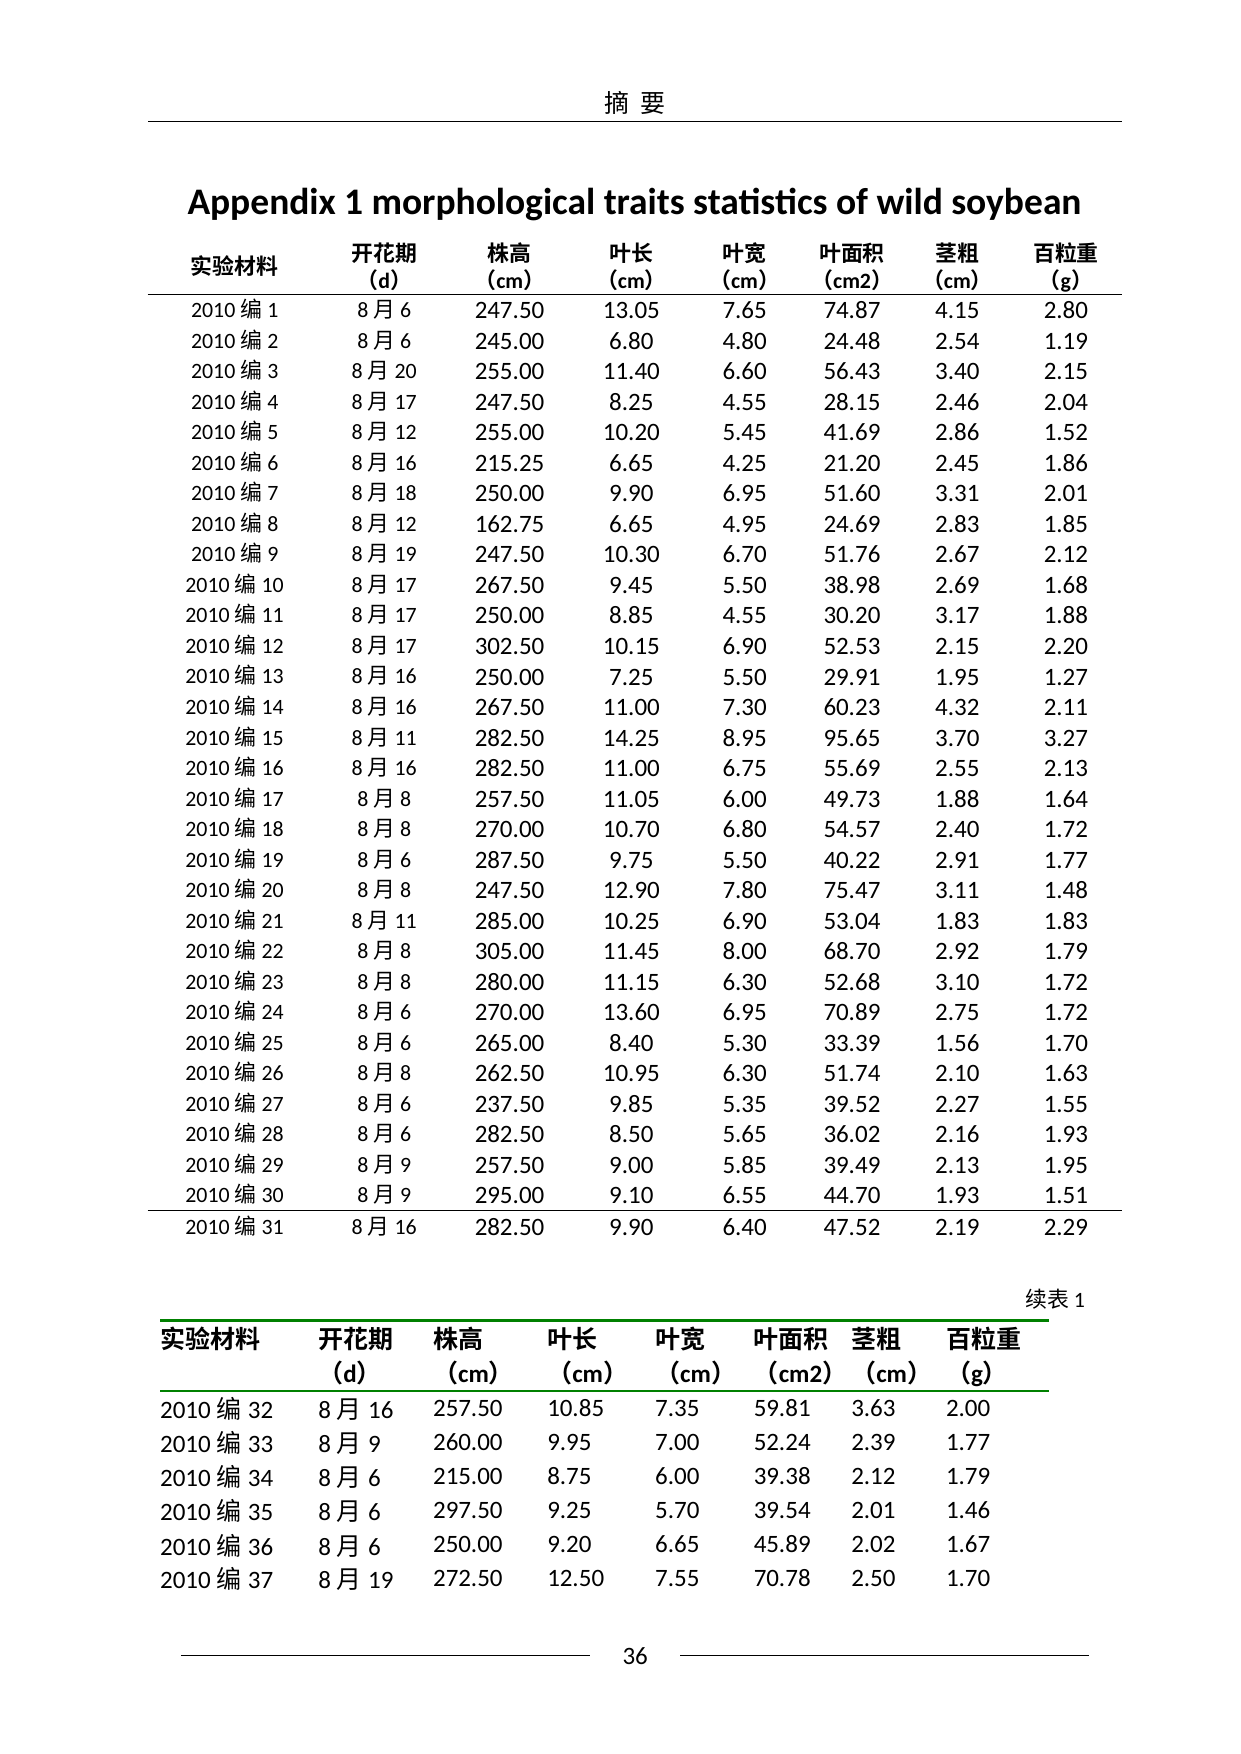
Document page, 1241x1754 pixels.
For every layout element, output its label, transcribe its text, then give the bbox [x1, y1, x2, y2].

table_header 叶长 （cm） [547, 1322, 655, 1390]
table_cell 8 月 9 [321, 1149, 447, 1179]
table_cell 8 月 8 [321, 966, 447, 996]
table_cell 9.25 [547, 1494, 655, 1528]
table_cell 6.75 [690, 752, 798, 783]
table_cell 2010 编 29 [148, 1149, 321, 1179]
table_cell 2010 编 2 [148, 325, 321, 356]
table_header 叶宽 （cm） [690, 240, 798, 293]
table_cell 55.69 [798, 752, 905, 783]
table_header 茎粗 （cm） [851, 1322, 946, 1390]
table_cell 8 月 17 [321, 386, 447, 417]
table_cell 2.75 [905, 996, 1009, 1027]
table_cell 33.39 [798, 1027, 905, 1057]
table_cell 2010 编 34 [160, 1460, 318, 1494]
table_cell 8 月 19 [318, 1562, 433, 1596]
table_cell 10.85 [547, 1392, 655, 1426]
table_cell 6.30 [690, 1058, 798, 1088]
table_cell 2.91 [905, 844, 1009, 874]
table_cell 2.15 [905, 630, 1009, 661]
table_cell 75.47 [798, 874, 905, 905]
table_cell 68.70 [798, 935, 905, 966]
table_cell 162.75 [447, 508, 572, 539]
table_cell 2.40 [905, 813, 1009, 844]
table_cell 5.85 [690, 1149, 798, 1179]
table_cell 3.10 [905, 966, 1009, 996]
table_cell 12.90 [572, 874, 690, 905]
table_cell 8 月 20 [321, 356, 447, 386]
table_cell 250.00 [447, 600, 572, 630]
table_cell 8 月 8 [321, 935, 447, 966]
table_cell 262.50 [447, 1058, 572, 1088]
table_cell 8 月 17 [321, 569, 447, 600]
table_cell 265.00 [447, 1027, 572, 1057]
table_cell 3.70 [905, 722, 1009, 752]
table_cell 1.70 [1009, 1027, 1122, 1057]
table_cell 2.01 [851, 1494, 946, 1528]
table_header 叶宽 （cm） [655, 1322, 753, 1390]
table_cell 2010 编 16 [148, 752, 321, 783]
table_cell 2.13 [905, 1149, 1009, 1179]
table_header 叶面积 （cm2） [754, 1322, 851, 1390]
table_cell 8 月 6 [321, 844, 447, 874]
table_cell 7.30 [690, 691, 798, 722]
table_cell 11.15 [572, 966, 690, 996]
table_cell 260.00 [433, 1426, 547, 1460]
table_cell 8 月 8 [321, 1058, 447, 1088]
table_cell 2.54 [905, 325, 1009, 356]
table_cell 6.00 [690, 783, 798, 813]
table_cell 1.83 [905, 905, 1009, 935]
table_cell 6.90 [690, 905, 798, 935]
table_cell 2010 编 17 [148, 783, 321, 813]
table_cell 250.00 [447, 478, 572, 508]
table_cell 70.89 [798, 996, 905, 1027]
table_cell 1.93 [905, 1180, 1009, 1210]
table_cell 1.83 [1009, 905, 1122, 935]
table_cell 21.20 [798, 447, 905, 478]
table_cell 2010 编 12 [148, 630, 321, 661]
table_cell 53.04 [798, 905, 905, 935]
table_cell 5.35 [690, 1088, 798, 1118]
table_cell 282.50 [447, 1119, 572, 1149]
table_cell 8 月 17 [321, 600, 447, 630]
table_cell 1.72 [1009, 813, 1122, 844]
table_cell 51.60 [798, 478, 905, 508]
table_cell 41.69 [798, 417, 905, 447]
table_cell 1.79 [946, 1460, 1049, 1494]
table_cell 44.70 [798, 1180, 905, 1210]
table_cell 2.13 [1009, 752, 1122, 783]
table_cell 2.80 [1009, 295, 1122, 325]
table_header 开花期 （d） [318, 1322, 433, 1390]
table_cell 282.50 [447, 1211, 572, 1242]
table_cell 3.40 [905, 356, 1009, 386]
table_cell 6.55 [690, 1180, 798, 1210]
table_cell 52.68 [798, 966, 905, 996]
table_cell 5.65 [690, 1119, 798, 1149]
table_cell 2010 编 24 [148, 996, 321, 1027]
table_cell 70.78 [754, 1562, 851, 1596]
table_cell 8 月 11 [321, 905, 447, 935]
table_cell 8 月 8 [321, 783, 447, 813]
table_cell 1.95 [1009, 1149, 1122, 1179]
table_cell 6.80 [690, 813, 798, 844]
table_cell 287.50 [447, 844, 572, 874]
table_cell 4.80 [690, 325, 798, 356]
table_cell 2010 编 32 [160, 1392, 318, 1426]
table_cell 1.88 [905, 783, 1009, 813]
table_header 株高 （cm） [433, 1322, 547, 1390]
table_cell 1.63 [1009, 1058, 1122, 1088]
table_cell 7.35 [655, 1392, 753, 1426]
table_header 茎粗 （cm） [905, 240, 1009, 293]
table_cell 2010 编 26 [148, 1058, 321, 1088]
table_cell 282.50 [447, 722, 572, 752]
table_cell 5.50 [690, 661, 798, 691]
table_header 实验材料 [148, 240, 321, 293]
table_cell 250.00 [447, 661, 572, 691]
table_cell 8 月 16 [321, 661, 447, 691]
table_cell 2.01 [1009, 478, 1122, 508]
table_cell 2010 编 4 [148, 386, 321, 417]
table_cell 95.65 [798, 722, 905, 752]
table_cell 247.50 [447, 874, 572, 905]
table_cell 1.64 [1009, 783, 1122, 813]
table_cell 56.43 [798, 356, 905, 386]
table_cell 4.32 [905, 691, 1009, 722]
table_cell 9.90 [572, 1211, 690, 1242]
table_cell 10.20 [572, 417, 690, 447]
table_cell 39.49 [798, 1149, 905, 1179]
table_cell 2010 编 30 [148, 1180, 321, 1210]
table_cell 13.05 [572, 295, 690, 325]
table_cell 2.04 [1009, 386, 1122, 417]
table_cell 11.05 [572, 783, 690, 813]
table_cell 2.11 [1009, 691, 1122, 722]
table_cell 1.86 [1009, 447, 1122, 478]
table_cell 38.98 [798, 569, 905, 600]
table_cell 2010 编 18 [148, 813, 321, 844]
table_cell 4.25 [690, 447, 798, 478]
table_cell 47.52 [798, 1211, 905, 1242]
table_cell 2010 编 28 [148, 1119, 321, 1149]
table_header 百粒重 （g） [946, 1322, 1049, 1390]
table_cell 2.69 [905, 569, 1009, 600]
table_cell 8 月 6 [318, 1460, 433, 1494]
table_cell 5.50 [690, 569, 798, 600]
table_cell 255.00 [447, 417, 572, 447]
table_cell 1.55 [1009, 1088, 1122, 1118]
table_cell 2010 编 37 [160, 1562, 318, 1596]
table_cell 8 月 11 [321, 722, 447, 752]
table_cell 9.45 [572, 569, 690, 600]
table_cell 302.50 [447, 630, 572, 661]
table_cell 59.81 [754, 1392, 851, 1426]
table_cell 39.52 [798, 1088, 905, 1118]
table_cell 8 月 6 [321, 295, 447, 325]
table_cell 36.02 [798, 1119, 905, 1149]
table_cell 8 月 16 [321, 691, 447, 722]
table_cell 6.95 [690, 996, 798, 1027]
table_cell 2.83 [905, 508, 1009, 539]
table_cell 2010 编 31 [148, 1211, 321, 1242]
table_cell 1.88 [1009, 600, 1122, 630]
table_cell 2010 编 20 [148, 874, 321, 905]
table_cell 5.30 [690, 1027, 798, 1057]
table_cell 6.00 [655, 1460, 753, 1494]
table_cell 29.91 [798, 661, 905, 691]
table_cell 49.73 [798, 783, 905, 813]
table_cell 1.56 [905, 1027, 1009, 1057]
table_cell 8 月 16 [318, 1392, 433, 1426]
table_cell 5.70 [655, 1494, 753, 1528]
table_cell 3.17 [905, 600, 1009, 630]
table_cell 7.25 [572, 661, 690, 691]
table_cell 6.90 [690, 630, 798, 661]
table_cell 2010 编 1 [148, 295, 321, 325]
table_cell 2010 编 3 [148, 356, 321, 386]
table_cell 2.39 [851, 1426, 946, 1460]
table_cell 8 月 17 [321, 630, 447, 661]
table_cell 8 月 9 [321, 1180, 447, 1210]
table_cell 2.19 [905, 1211, 1009, 1242]
table_cell 2.00 [946, 1392, 1049, 1426]
table_header 百粒重 （g） [1009, 240, 1122, 293]
table_cell 2010 编 10 [148, 569, 321, 600]
table_cell 8 月 8 [321, 874, 447, 905]
table_cell 8 月 12 [321, 508, 447, 539]
table_cell 1.72 [1009, 996, 1122, 1027]
table_cell 1.79 [1009, 935, 1122, 966]
table_cell 2.46 [905, 386, 1009, 417]
table_cell 282.50 [447, 752, 572, 783]
table_cell 2.16 [905, 1119, 1009, 1149]
table_cell 8 月 12 [321, 417, 447, 447]
table_cell 8.00 [690, 935, 798, 966]
table_cell 2.20 [1009, 630, 1122, 661]
table_cell 11.00 [572, 691, 690, 722]
table_cell 7.80 [690, 874, 798, 905]
table_cell 8 月 6 [321, 1088, 447, 1118]
table_cell 1.72 [1009, 966, 1122, 996]
table_cell 280.00 [447, 966, 572, 996]
table_cell 8 月 6 [321, 1027, 447, 1057]
table_cell 255.00 [447, 356, 572, 386]
table_cell 5.45 [690, 417, 798, 447]
table_cell 40.22 [798, 844, 905, 874]
table_cell 9.20 [547, 1528, 655, 1562]
table_header 叶长 （cm） [572, 240, 690, 293]
table_cell 30.20 [798, 600, 905, 630]
table_cell 2.86 [905, 417, 1009, 447]
table_cell 24.48 [798, 325, 905, 356]
table_cell 3.11 [905, 874, 1009, 905]
table_cell 1.70 [946, 1562, 1049, 1596]
table_cell 6.65 [655, 1528, 753, 1562]
table_header 实验材料 [160, 1322, 318, 1390]
table_cell 2010 编 33 [160, 1426, 318, 1460]
table_cell 237.50 [447, 1088, 572, 1118]
table_cell 1.46 [946, 1494, 1049, 1528]
table_cell 1.77 [1009, 844, 1122, 874]
table_cell 257.50 [447, 783, 572, 813]
table_cell 247.50 [447, 386, 572, 417]
table_cell 3.31 [905, 478, 1009, 508]
table_cell 2010 编 9 [148, 539, 321, 569]
table_cell 2010 编 5 [148, 417, 321, 447]
table_cell 1.68 [1009, 569, 1122, 600]
table_cell 272.50 [433, 1562, 547, 1596]
table_cell 2010 编 25 [148, 1027, 321, 1057]
table_cell 270.00 [447, 813, 572, 844]
table_cell 270.00 [447, 996, 572, 1027]
table_cell 7.00 [655, 1426, 753, 1460]
table_cell 2.45 [905, 447, 1009, 478]
table_cell 4.15 [905, 295, 1009, 325]
table_cell 8.95 [690, 722, 798, 752]
table_cell 1.77 [946, 1426, 1049, 1460]
table_cell 8.40 [572, 1027, 690, 1057]
table_header 株高 （cm） [447, 240, 572, 293]
table_cell 1.67 [946, 1528, 1049, 1562]
table_cell 8.25 [572, 386, 690, 417]
table_cell 3.63 [851, 1392, 946, 1426]
table_cell 1.51 [1009, 1180, 1122, 1210]
table_cell 6.80 [572, 325, 690, 356]
table_cell 74.87 [798, 295, 905, 325]
table_cell 2.12 [1009, 539, 1122, 569]
table_cell 2010 编 21 [148, 905, 321, 935]
table_cell 60.23 [798, 691, 905, 722]
table_cell 6.95 [690, 478, 798, 508]
table_cell 1.95 [905, 661, 1009, 691]
table_cell 45.89 [754, 1528, 851, 1562]
table_cell 215.00 [433, 1460, 547, 1494]
table_cell 2010 编 27 [148, 1088, 321, 1118]
table_cell 10.15 [572, 630, 690, 661]
table_cell 5.50 [690, 844, 798, 874]
table_cell 8 月 16 [321, 1211, 447, 1242]
table_cell 8 月 6 [318, 1494, 433, 1528]
table_cell 14.25 [572, 722, 690, 752]
table_cell 10.95 [572, 1058, 690, 1088]
table_cell 305.00 [447, 935, 572, 966]
table_cell 6.40 [690, 1211, 798, 1242]
table_cell 2010 编 13 [148, 661, 321, 691]
table_cell 2010 编 11 [148, 600, 321, 630]
table_cell 9.85 [572, 1088, 690, 1118]
table_cell 257.50 [433, 1392, 547, 1426]
table_cell 11.40 [572, 356, 690, 386]
table_cell 11.45 [572, 935, 690, 966]
table_cell 3.27 [1009, 722, 1122, 752]
table_cell 6.70 [690, 539, 798, 569]
table_cell 9.75 [572, 844, 690, 874]
table_cell 2010 编 7 [148, 478, 321, 508]
table_cell 9.95 [547, 1426, 655, 1460]
table_cell 1.19 [1009, 325, 1122, 356]
table_cell 2010 编 35 [160, 1494, 318, 1528]
table_cell 52.24 [754, 1426, 851, 1460]
table_cell 2.29 [1009, 1211, 1122, 1242]
table_header 开花期 （d） [321, 240, 447, 293]
table_cell 39.54 [754, 1494, 851, 1528]
table_cell 13.60 [572, 996, 690, 1027]
table_cell 7.55 [655, 1562, 753, 1596]
table_cell 297.50 [433, 1494, 547, 1528]
table_cell 2010 编 8 [148, 508, 321, 539]
table_cell 2.15 [1009, 356, 1122, 386]
table_cell 8.50 [572, 1119, 690, 1149]
table_cell 2010 编 22 [148, 935, 321, 966]
table_cell 2010 编 15 [148, 722, 321, 752]
table_cell 8 月 18 [321, 478, 447, 508]
table_cell 11.00 [572, 752, 690, 783]
table_cell 285.00 [447, 905, 572, 935]
table_cell 39.38 [754, 1460, 851, 1494]
table_cell 2.02 [851, 1528, 946, 1562]
table_cell 10.25 [572, 905, 690, 935]
table_cell 245.00 [447, 325, 572, 356]
table_cell 2010 编 14 [148, 691, 321, 722]
table_cell 2.50 [851, 1562, 946, 1596]
table_cell 6.65 [572, 508, 690, 539]
table_cell 6.65 [572, 447, 690, 478]
table_cell 8 月 16 [321, 752, 447, 783]
table_cell 2.92 [905, 935, 1009, 966]
table_cell 267.50 [447, 691, 572, 722]
table_cell 295.00 [447, 1180, 572, 1210]
table_cell 9.00 [572, 1149, 690, 1179]
table_cell 1.48 [1009, 874, 1122, 905]
table_header 叶面积 （cm2） [798, 240, 905, 293]
table_cell 8 月 16 [321, 447, 447, 478]
text Appendix 1 morphological traits statistics of wild soybean [148, 172, 1122, 224]
table_cell 4.55 [690, 600, 798, 630]
table_cell 267.50 [447, 569, 572, 600]
table_cell 2.67 [905, 539, 1009, 569]
table_cell 1.52 [1009, 417, 1122, 447]
table_cell 8 月 8 [321, 813, 447, 844]
table_cell 51.74 [798, 1058, 905, 1088]
table_cell 4.95 [690, 508, 798, 539]
table_cell 6.60 [690, 356, 798, 386]
table_cell 51.76 [798, 539, 905, 569]
table_cell 6.30 [690, 966, 798, 996]
table_cell 8 月 6 [321, 325, 447, 356]
table_cell 9.10 [572, 1180, 690, 1210]
table_cell 2.55 [905, 752, 1009, 783]
table_cell 1.93 [1009, 1119, 1122, 1149]
table_cell 247.50 [447, 539, 572, 569]
table_cell 8.85 [572, 600, 690, 630]
table_cell 8.75 [547, 1460, 655, 1494]
text 续表 1 [148, 1264, 1085, 1313]
table_cell 4.55 [690, 386, 798, 417]
table_cell 28.15 [798, 386, 905, 417]
table_cell 215.25 [447, 447, 572, 478]
table_cell 7.65 [690, 295, 798, 325]
table_cell 8 月 6 [321, 1119, 447, 1149]
table_cell 52.53 [798, 630, 905, 661]
table_cell 2.10 [905, 1058, 1009, 1088]
table_cell 250.00 [433, 1528, 547, 1562]
table_cell 1.27 [1009, 661, 1122, 691]
table_cell 10.70 [572, 813, 690, 844]
table_cell 2010 编 36 [160, 1528, 318, 1562]
table_cell 2.12 [851, 1460, 946, 1494]
table_cell 2010 编 6 [148, 447, 321, 478]
table_cell 8 月 19 [321, 539, 447, 569]
table_cell 12.50 [547, 1562, 655, 1596]
table_cell 9.90 [572, 478, 690, 508]
table_cell 8 月 6 [318, 1528, 433, 1562]
table_cell 2.27 [905, 1088, 1009, 1118]
table_cell 2010 编 19 [148, 844, 321, 874]
table_cell 8 月 6 [321, 996, 447, 1027]
table_cell 247.50 [447, 295, 572, 325]
table_cell 8 月 9 [318, 1426, 433, 1460]
table_cell 10.30 [572, 539, 690, 569]
table_cell 54.57 [798, 813, 905, 844]
table_cell 24.69 [798, 508, 905, 539]
table_cell 1.85 [1009, 508, 1122, 539]
table_cell 257.50 [447, 1149, 572, 1179]
table_cell 2010 编 23 [148, 966, 321, 996]
